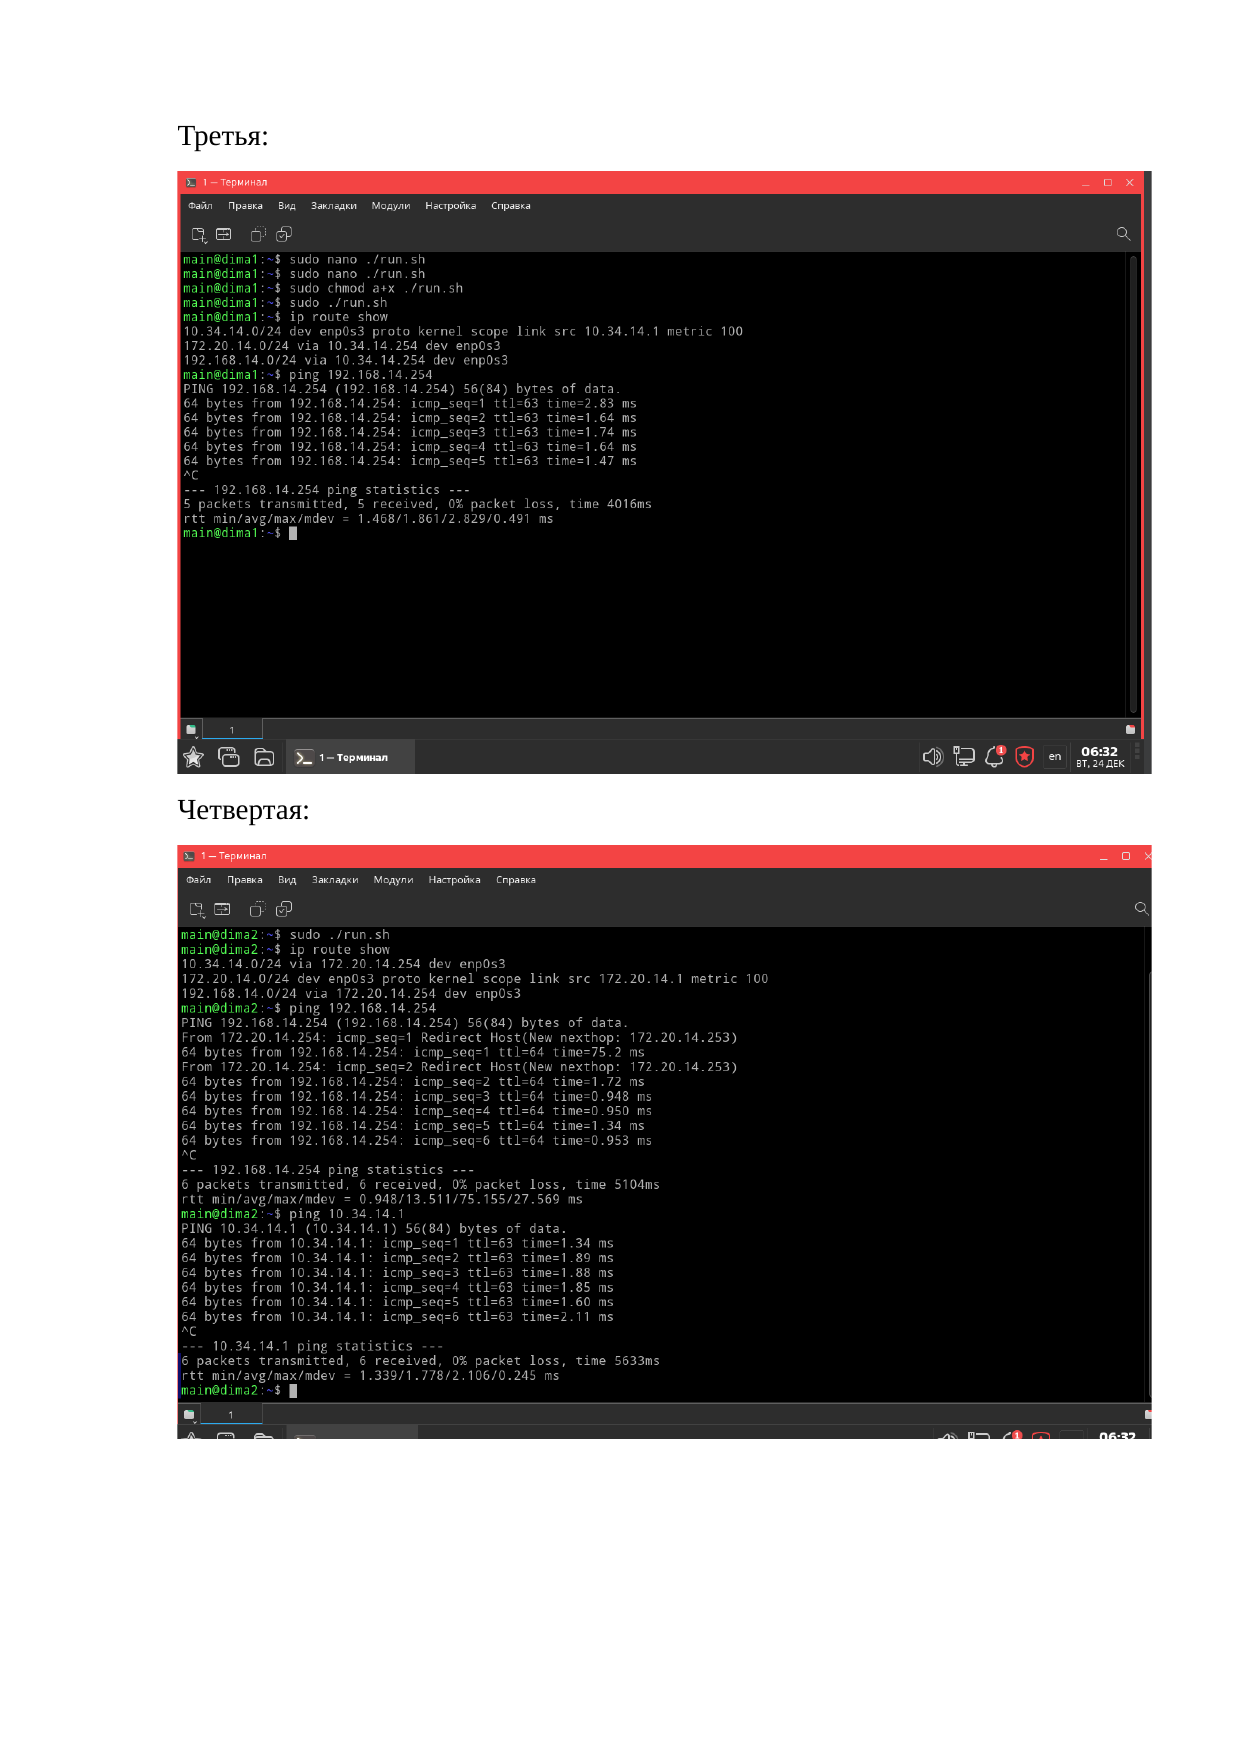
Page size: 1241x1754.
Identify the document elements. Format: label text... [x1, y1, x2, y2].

text Третья: [177, 118, 1152, 152]
picture [177, 845, 1152, 1439]
text Четвертая: [177, 792, 1152, 826]
picture [177, 171, 1152, 774]
